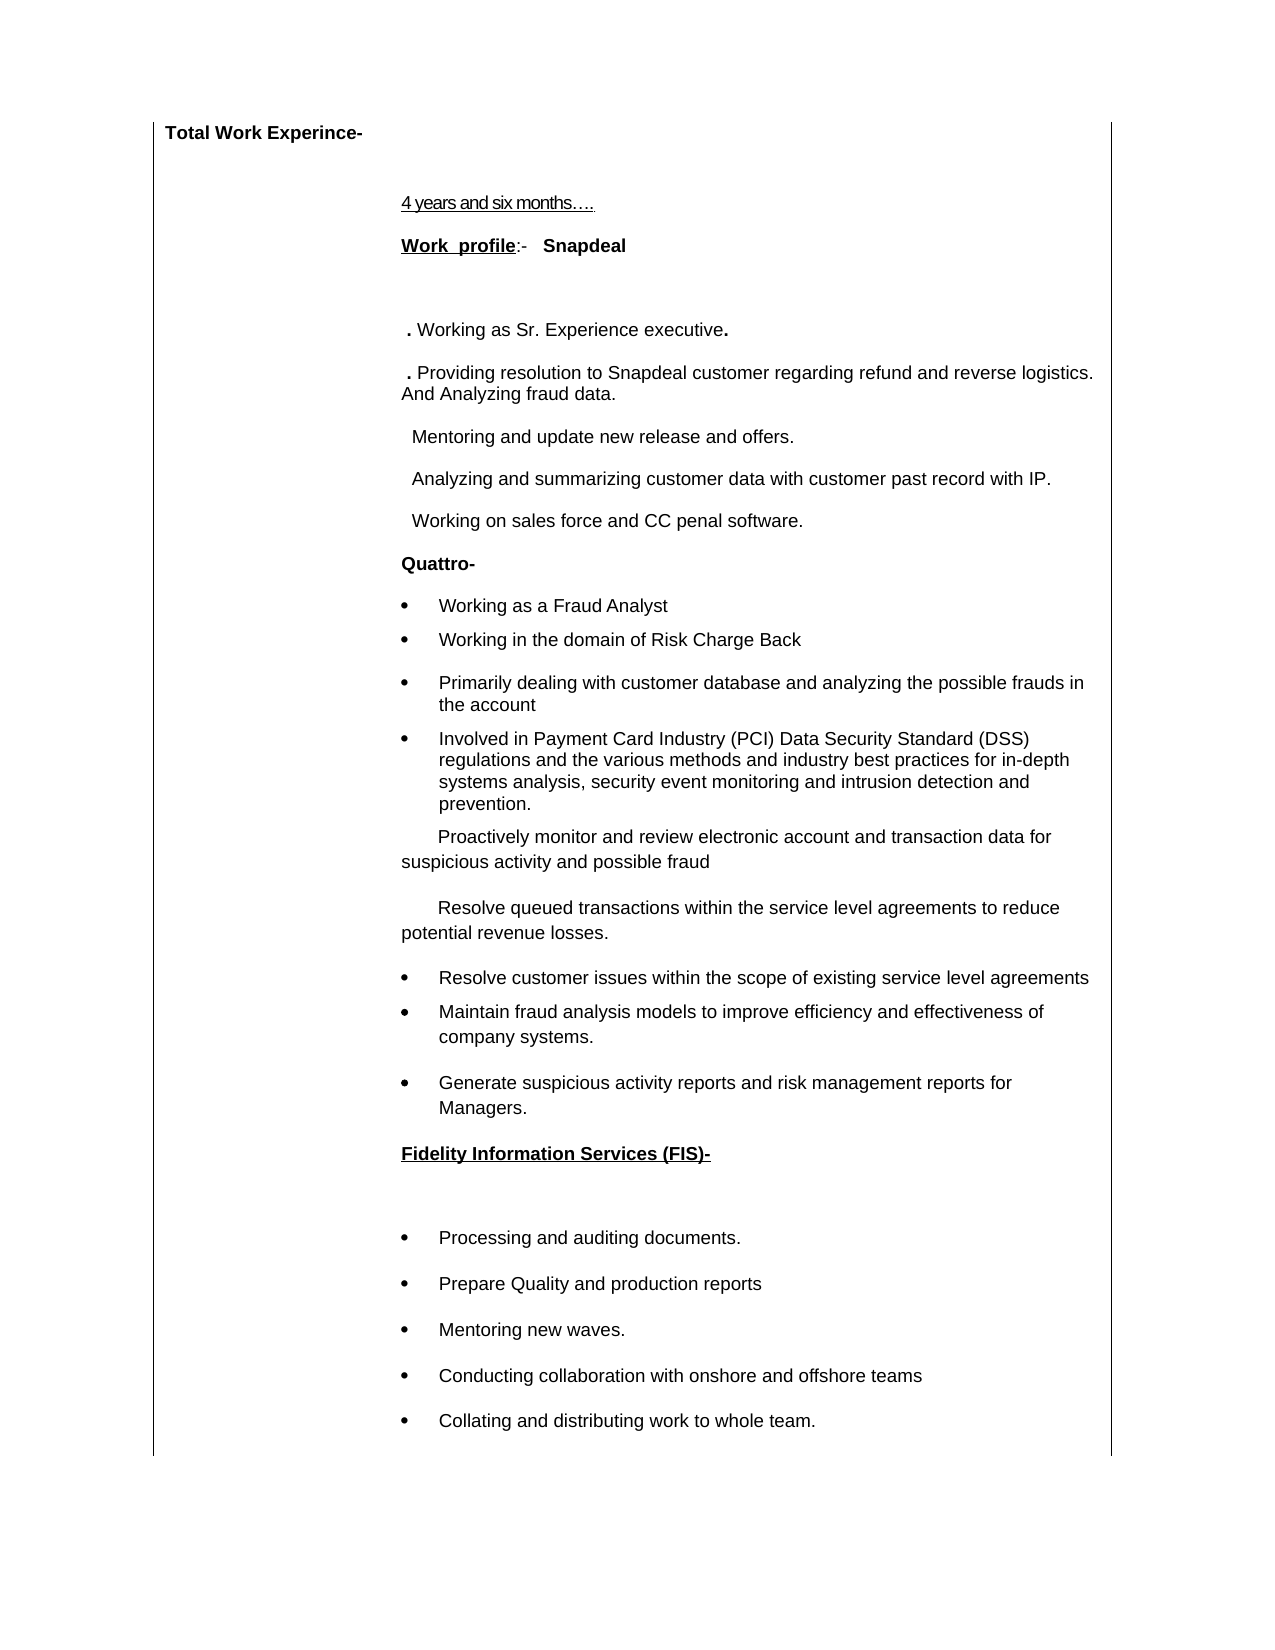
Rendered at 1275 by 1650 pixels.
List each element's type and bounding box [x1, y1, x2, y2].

table_cell [154, 122, 390, 1456]
table_cell [390, 122, 1111, 1456]
